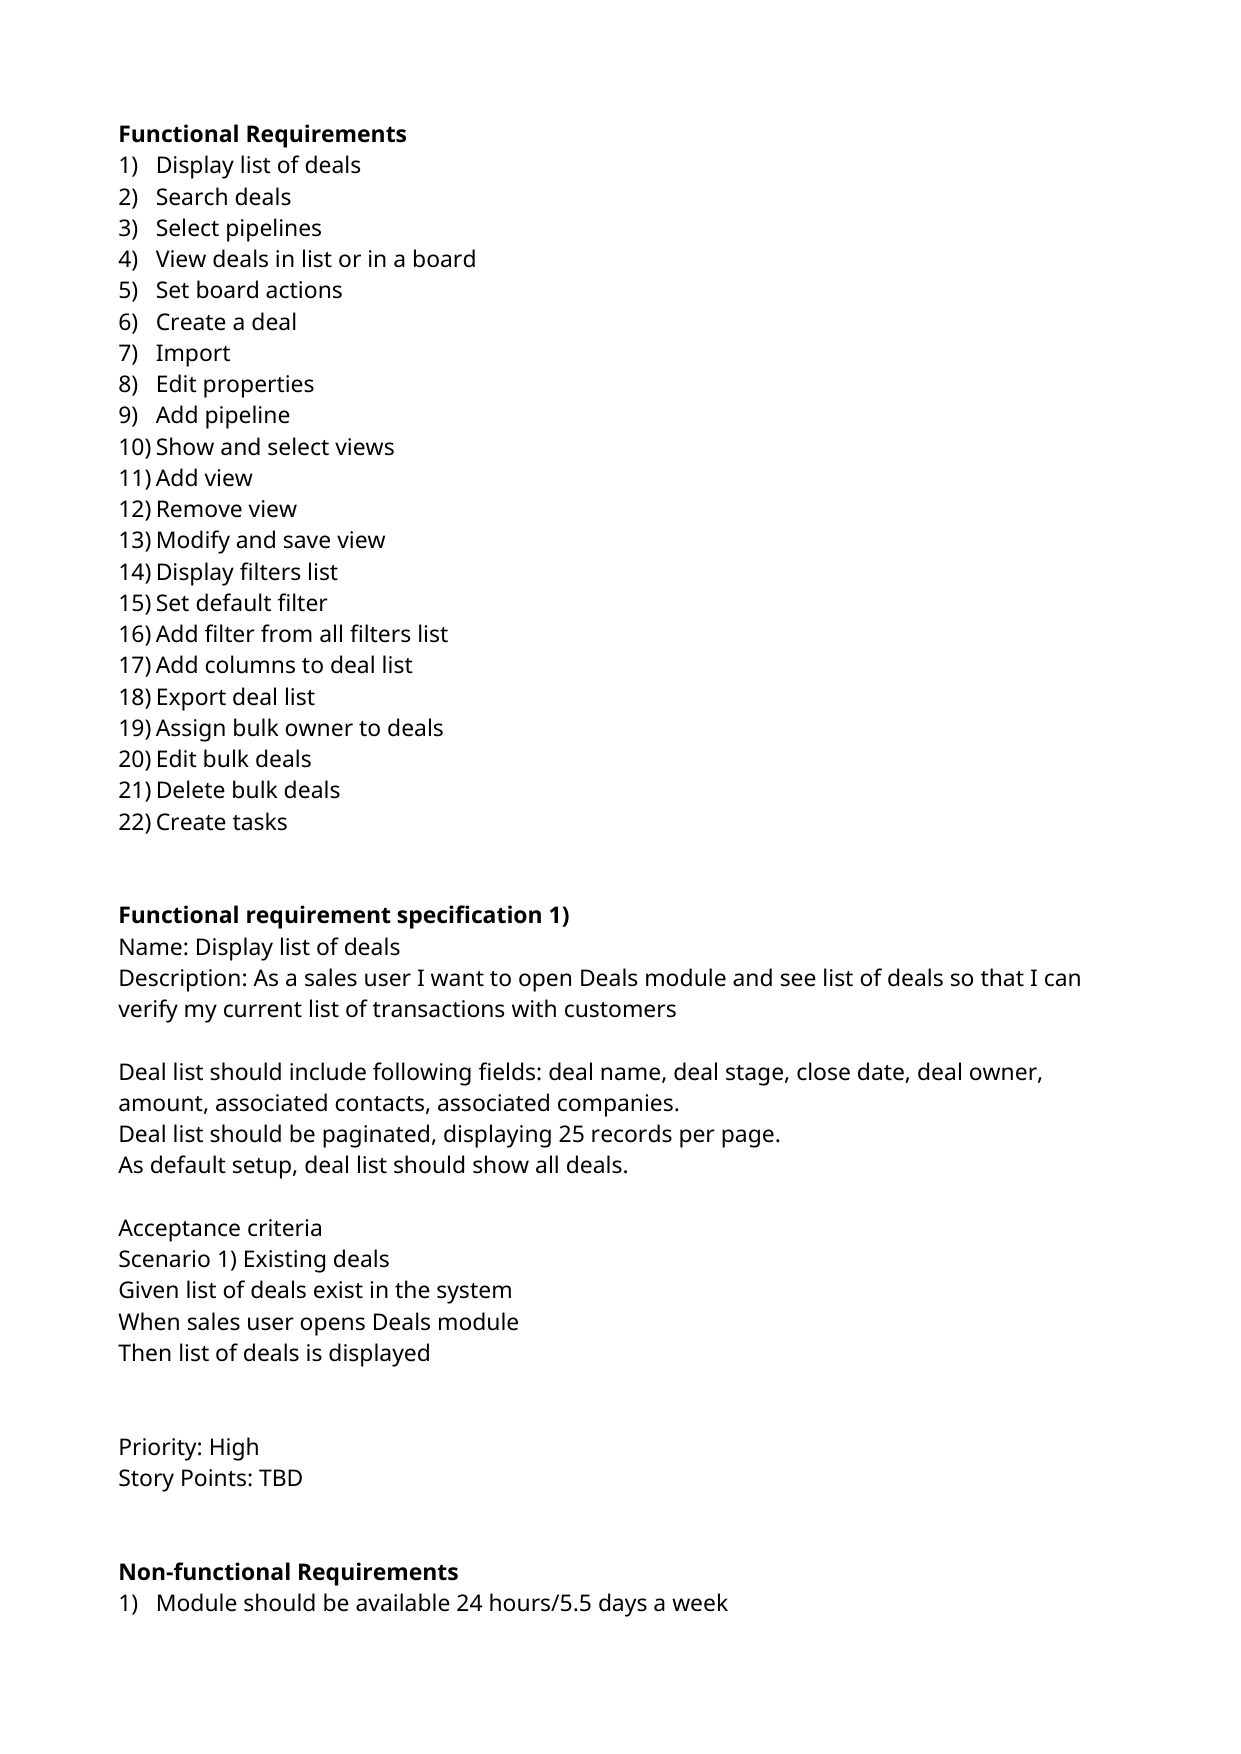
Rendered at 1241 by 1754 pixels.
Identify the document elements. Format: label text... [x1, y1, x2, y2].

list Select pipelines [118, 212, 1122, 243]
list Set board actions [118, 274, 1122, 306]
text Deal list should be paginated, displaying 25 records per page. [118, 1118, 1122, 1149]
list Export deal list [118, 681, 1122, 712]
list Display filters list [118, 556, 1122, 587]
list Search deals [118, 181, 1122, 212]
list Modify and save view [118, 524, 1122, 556]
list Import [118, 337, 1122, 368]
text Functional Requirements [118, 118, 1122, 149]
text Non-functional Requirements [118, 1556, 1122, 1587]
text Deal list should include following fields: deal name, deal stage, close date, deal owner, amount, associated contacts, associated companies. [118, 1056, 1122, 1118]
text When sales user opens Deals module [118, 1306, 1122, 1337]
list Add pipeline [118, 399, 1122, 431]
list Add columns to deal list [118, 649, 1122, 681]
text Then list of deals is displayed [118, 1337, 1122, 1368]
list Show and select views [118, 431, 1122, 462]
list Delete bulk deals [118, 774, 1122, 806]
text Name: Display list of deals [118, 931, 1122, 962]
list Set default filter [118, 587, 1122, 618]
list Create a deal [118, 306, 1122, 337]
list Add view [118, 462, 1122, 493]
list Module should be available 24 hours/5.5 days a week [118, 1587, 1122, 1618]
text As default setup, deal list should show all deals. [118, 1149, 1122, 1181]
list Edit bulk deals [118, 743, 1122, 774]
list View deals in list or in a board [118, 243, 1122, 274]
list Add filter from all filters list [118, 618, 1122, 649]
text Story Points: TBD [118, 1462, 1122, 1493]
list Edit properties [118, 368, 1122, 399]
text Scenario 1) Existing deals [118, 1243, 1122, 1274]
list Create tasks [118, 806, 1122, 837]
text Functional requirement specification 1) [118, 899, 1122, 931]
text Given list of deals exist in the system [118, 1274, 1122, 1306]
text Description: As a sales user I want to open Deals module and see list of deals so that I can verify my current list of transactions with customers [118, 962, 1122, 1024]
list Remove view [118, 493, 1122, 524]
list Display list of deals [118, 149, 1122, 181]
text Priority: High [118, 1431, 1122, 1462]
text Acceptance criteria [118, 1212, 1122, 1243]
list Assign bulk owner to deals [118, 712, 1122, 743]
